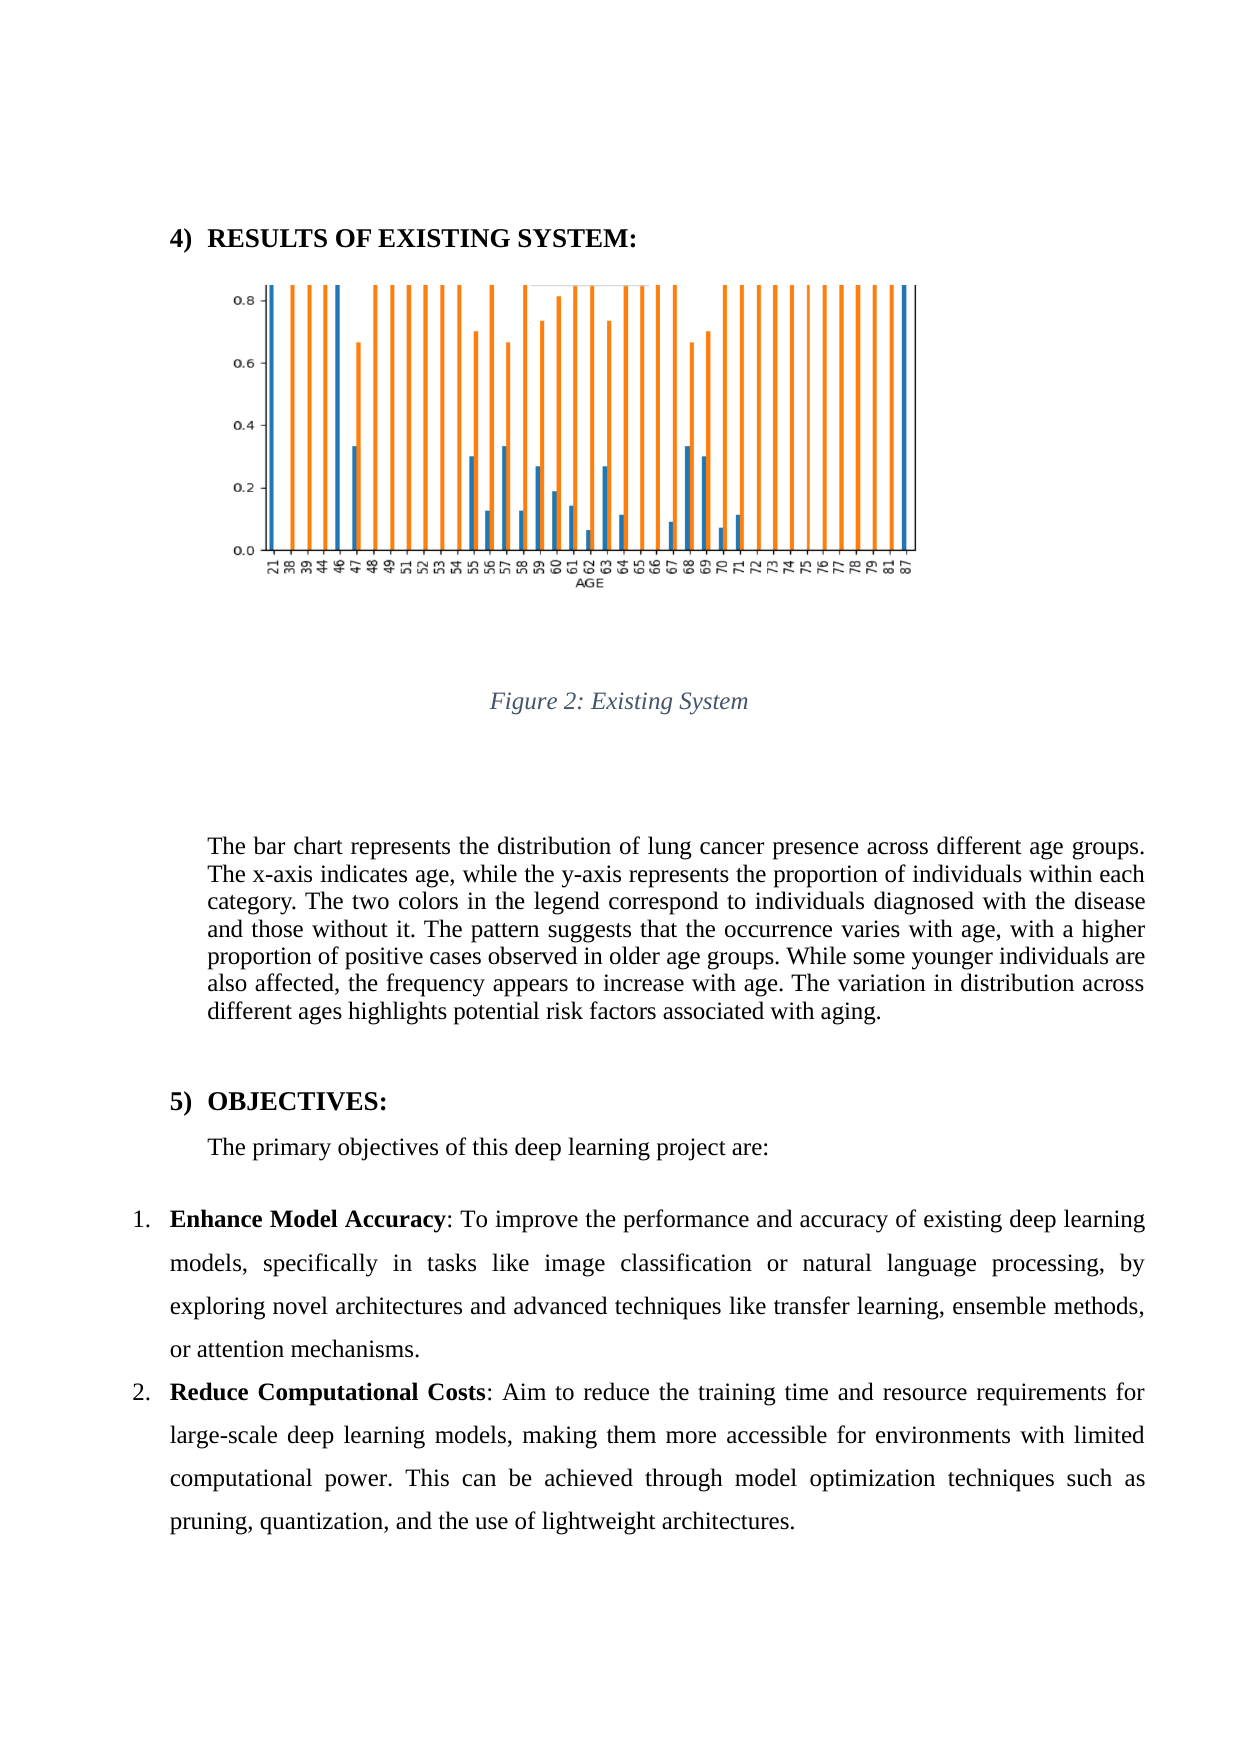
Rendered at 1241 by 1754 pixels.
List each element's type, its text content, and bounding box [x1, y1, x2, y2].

text Figure 2: Existing System [94, 686, 1146, 715]
text The bar chart represents the distribution of lung cancer presence across different age groups. The x-axis indicates age, while the y-axis represents the proportion of individuals within each category. The two colors in the legend correspond to individuals diagnosed with the disease and those without it. The pattern suggests that the occurrence varies with age, with a higher proportion of positive cases observed in older age groups. While some younger individuals are also affected, the frequency appears to increase with age. The variation in distribution across different ages highlights potential risk factors associated with aging. [207, 833, 1146, 1024]
list OBJECTIVES: [169, 1086, 1146, 1117]
list The primary objectives of this deep learning project are: [207, 1132, 1146, 1161]
list Reduce Computational Costs: Aim to reduce the training time and resource requirements for large-scale deep learning models, making them more accessible for environments with limited computational power. This can be achieved through model optimization techniques such as pruning, quantization, and the use of lightweight architectures. [132, 1377, 1146, 1535]
list RESULTS OF EXISTING SYSTEM: [169, 222, 1146, 253]
picture [207, 285, 963, 598]
